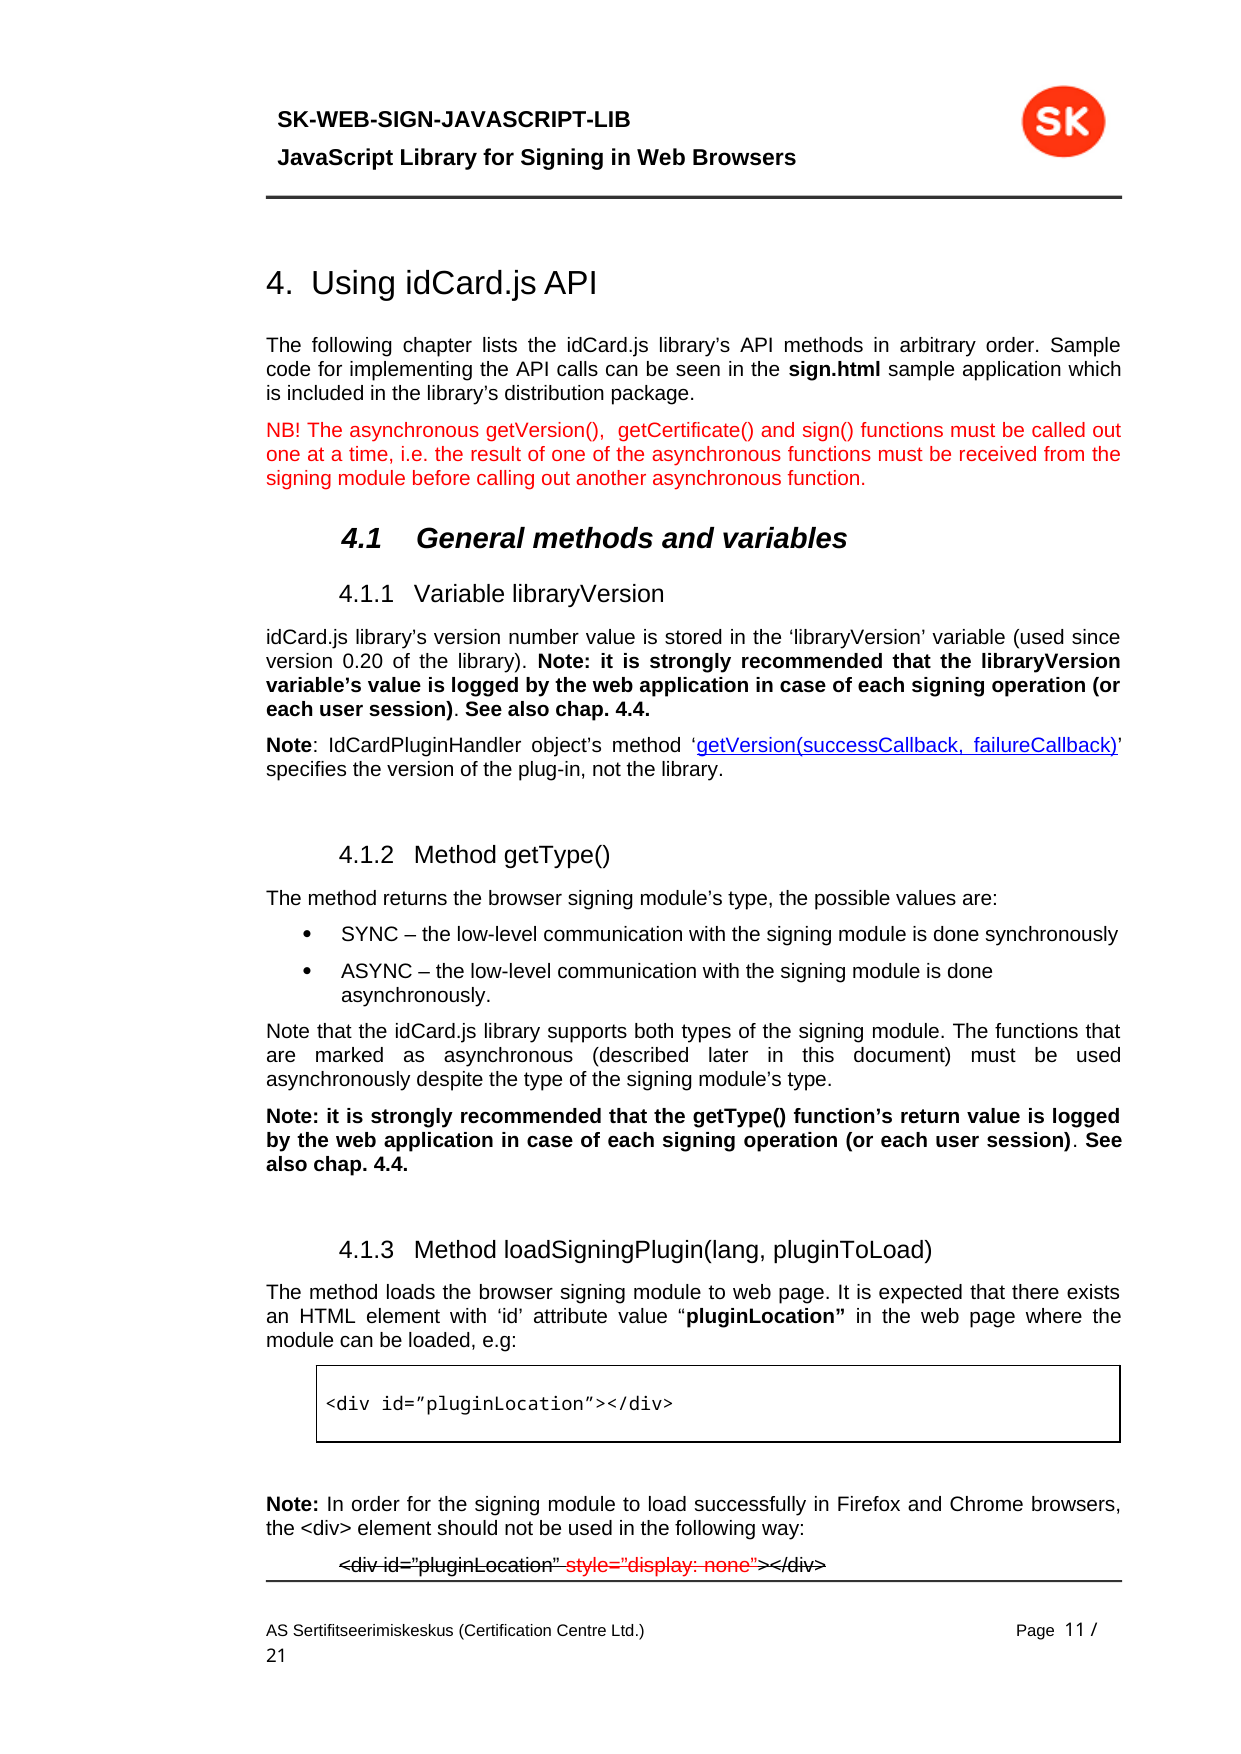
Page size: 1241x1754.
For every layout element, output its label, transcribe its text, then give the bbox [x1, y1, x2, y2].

text Note that the idCard.js library supports both types of the signing module. The functions that are marked as asynchronous (described later in this document) must be used asynchronously despite the type of the signing module’s type. [266, 1019, 1122, 1091]
text Note: In order for the signing module to load successfully in Firefox and Chrome browsers, the <div> element should not be used in the following way: [266, 1492, 1122, 1540]
list SYNC – the low-level communication with the signing module is done synchronously [303, 922, 1122, 946]
subtitle General methods and variables [341, 521, 1122, 554]
picture [1020, 84, 1111, 160]
text The method loads the browser signing module to web page. It is expected that there exists an HTML element with ‘id’ attribute value “pluginLocation” in the web page where the module can be loaded, e.g: [266, 1280, 1122, 1352]
subtitle Method loadSigningPlugin(lang, pluginToLoad) [338, 1235, 1122, 1263]
text <div id=”pluginLocation” style=”display: none”></div> [266, 1553, 1122, 1577]
text <div id=”pluginLocation”></div> [317, 1366, 1119, 1441]
text The following chapter lists the idCard.js library’s API methods in arbitrary order. Sample code for implementing the API calls can be seen in the sign.html sample application which is included in the library’s distribution package. [266, 333, 1122, 405]
text Note: it is strongly recommended that the getType() function’s return value is logged by the web application in case of each signing operation (or each user session). See also chap. 4.4. [266, 1103, 1122, 1175]
text NB! The asynchronous getVersion(), getCertificate() and sign() functions must be called out one at a time, i.e. the result of one of the asynchronous functions must be received from the signing module before calling out another asynchronous function. [266, 417, 1122, 489]
subtitle Variable libraryVersion [338, 579, 1122, 608]
list ASYNC – the low-level communication with the signing module is done asynchronously. [303, 959, 1122, 1007]
text Note: IdCardPluginHandler object’s method ‘getVersion(successCallback, failureCallback)’ specifies the version of the plug-in, not the library. [266, 733, 1122, 781]
text The method returns the browser signing module’s type, the possible values are: [266, 886, 1122, 909]
subtitle Method getType() [338, 840, 1122, 869]
text idCard.js library’s version number value is stored in the ‘libraryVersion’ variable (used since version 0.20 of the library). Note: it is strongly recommended that the libraryVersion variable’s value is logged by the web application in case of each signing operation (or each user session). See also chap. 4.4. [266, 624, 1122, 720]
subtitle Using idCard.js API [266, 263, 1122, 302]
